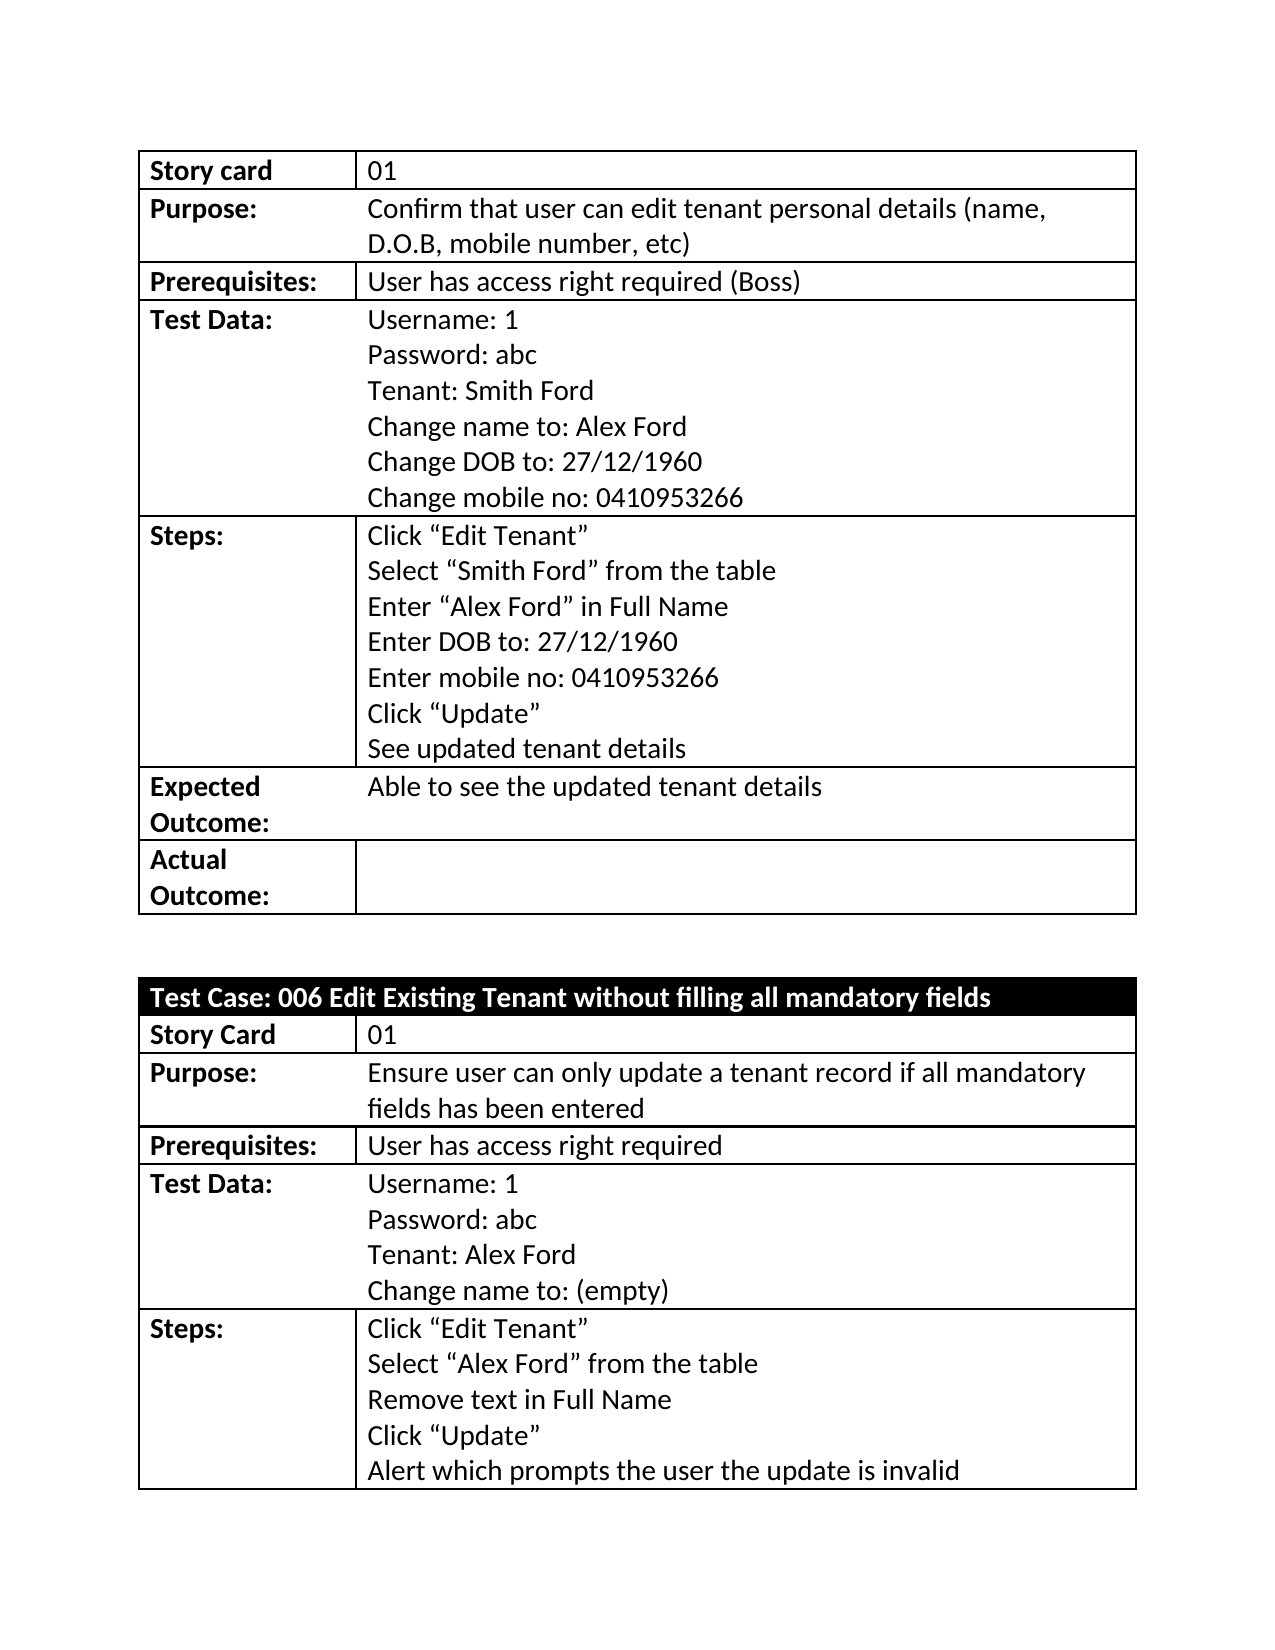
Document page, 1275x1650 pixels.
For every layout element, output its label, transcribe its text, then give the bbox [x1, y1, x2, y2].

table_cell Ensure user can only update a tenant record if all mandatory fields has been entered [356, 1054, 1135, 1125]
table_cell Story card [140, 152, 355, 188]
table_cell Purpose: [140, 1054, 356, 1125]
table_cell Able to see the updated tenant details [356, 768, 1135, 839]
table_cell Steps: [140, 1310, 355, 1488]
table_header Test Case: 006 Edit Existing Tenant without filling all mandatory fields [140, 979, 1135, 1014]
table_cell Click “Edit Tenant” Select “Alex Ford” from the table Remove text in Full Name Click “Update” Alert which prompts the user the update is invalid [357, 1310, 1135, 1488]
table_cell Username: 1 Password: abc Tenant: Smith Ford Change name to: Alex Ford Change DOB to: 27/12/1960 Change mobile no: 0410953266 [356, 301, 1135, 514]
table_cell Test Data: [140, 1165, 356, 1308]
table_cell Click “Edit Tenant” Select “Smith Ford” from the table Enter “Alex Ford” in Full Name Enter DOB to: 27/12/1960 Enter mobile no: 0410953266 Click “Update” See updated tenant details [357, 517, 1135, 766]
table_cell Prerequisites: [140, 263, 355, 299]
table_cell Prerequisites: [140, 1128, 355, 1163]
table_cell Expected Outcome: [140, 768, 356, 839]
table_cell User has access right required [357, 1128, 1135, 1163]
table_cell 01 [357, 1016, 1135, 1052]
table_cell Steps: [140, 517, 355, 766]
table_cell [357, 841, 1135, 913]
table_cell Story Card [140, 1016, 355, 1052]
table_cell User has access right required (Boss) [357, 263, 1135, 299]
table_cell Confirm that user can edit tenant personal details (name, D.O.B, mobile number, etc) [356, 190, 1135, 261]
table_cell Test Data: [140, 301, 356, 514]
table_cell Username: 1 Password: abc Tenant: Alex Ford Change name to: (empty) [356, 1165, 1135, 1308]
table_cell Purpose: [140, 190, 356, 261]
table_cell Actual Outcome: [140, 841, 355, 913]
table_cell 01 [357, 152, 1135, 188]
